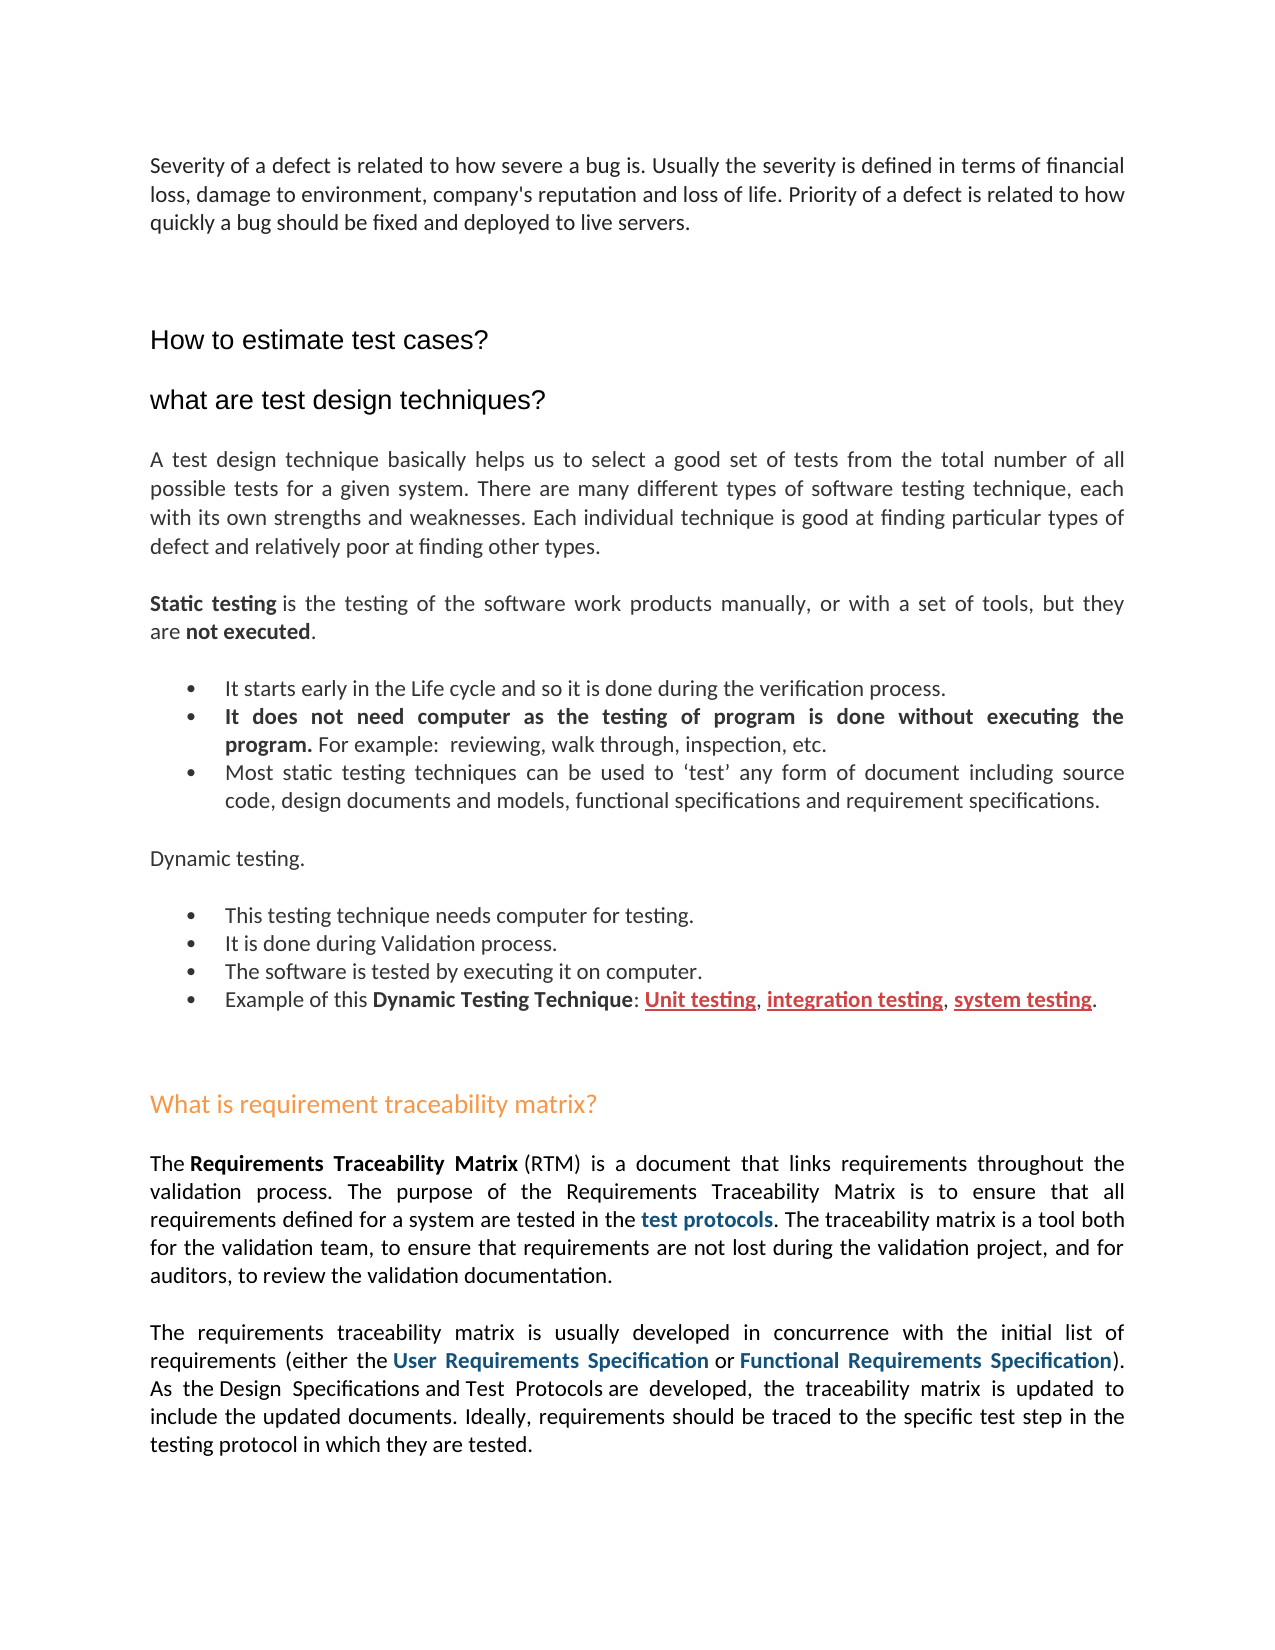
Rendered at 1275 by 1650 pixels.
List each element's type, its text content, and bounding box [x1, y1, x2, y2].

list It starts early in the Life cycle and so it is done during the verification process. [187, 674, 1125, 702]
text Static testing is the testing of the software work products manually, or with a set of tools, but they are not executed. [150, 589, 1125, 645]
list This testing technique needs computer for testing. [187, 901, 1125, 929]
list The software is tested by executing it on computer. [187, 957, 1125, 985]
text Severity of a defect is related to how severe a bug is. Usually the severity is defined in terms of financial loss, damage to environment, company's reputation and loss of life. Priority of a defect is related to how quickly a bug should be fixed and deployed to live servers. [150, 208, 1125, 237]
text A test design technique basically helps us to select a good set of tests from the total number of all possible tests for a given system. There are many different types of software testing technique, each with its own strengths and weaknesses. Each individual technique is good at finding particular types of defect and relatively poor at finding other types. [150, 444, 1125, 560]
text Dynamic testing. [150, 844, 1125, 872]
text The Requirements Traceability Matrix (RTM) is a document that links requirements throughout the validation process. The purpose of the Requirements Traceability Matrix is to ensure that all requirements defined for a system are tested in the test protocols. The traceability matrix is a tool both for the validation team, to ensure that requirements are not lost during the validation project, and for auditors, to review the validation documentation. [150, 1149, 1125, 1289]
list It is done during Validation process. [187, 929, 1125, 957]
text How to estimate test cases? [150, 324, 1125, 355]
list Most static testing techniques can be used to ‘test’ any form of document including source code, design documents and models, functional specifications and requirement specifications. [187, 758, 1125, 814]
list It does not need computer as the testing of program is done without executing the program. For example: reviewing, walk through, inspection, etc. [187, 702, 1125, 758]
list Example of this Dynamic Testing Technique: Unit testing, integration testing, system testing. [187, 985, 1125, 1013]
text what are test design techniques? [150, 384, 1125, 415]
text The requirements traceability matrix is usually developed in concurrence with the initial list of requirements (either the User Requirements Specification or Functional Requirements Specification). As the Design Specifications and Test Protocols are developed, the traceability matrix is updated to include the updated documents. Ideally, requirements should be traced to the specific test step in the testing protocol in which they are tested. [150, 1318, 1125, 1458]
text What is requirement traceability matrix? [150, 1087, 1125, 1120]
